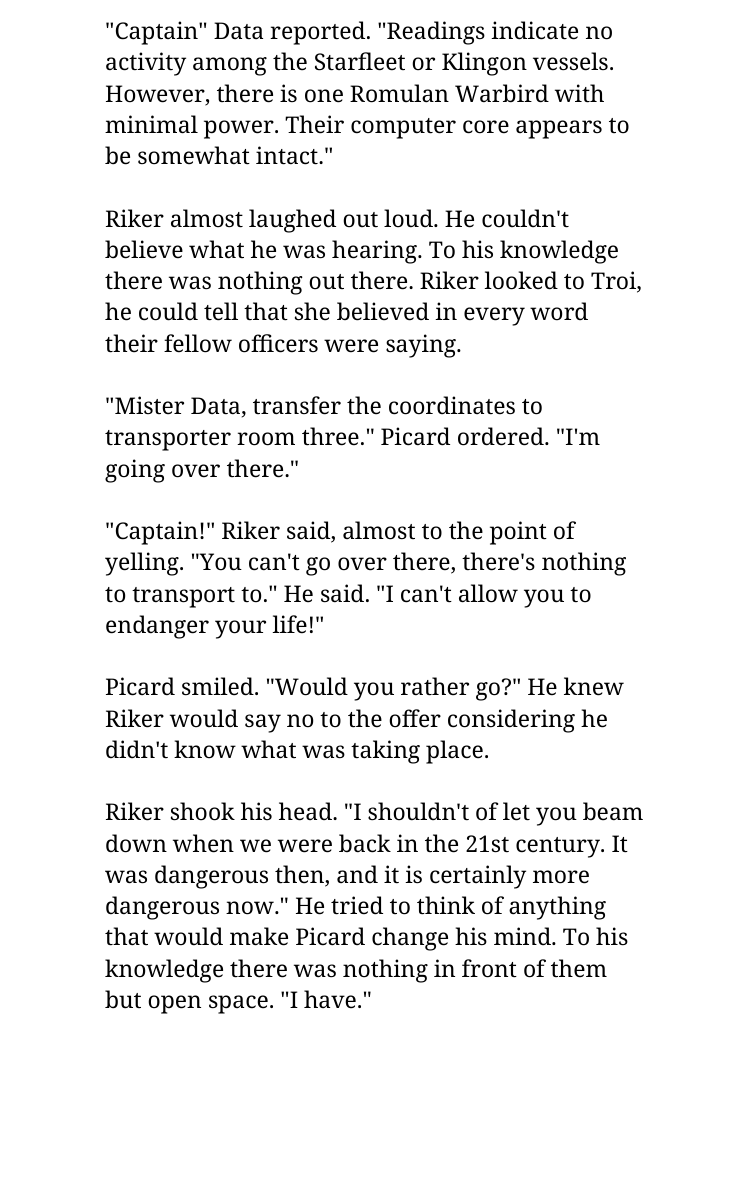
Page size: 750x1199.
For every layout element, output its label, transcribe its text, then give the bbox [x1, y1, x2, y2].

text "Mister Data, transfer the coordinates to transporter room three." Picard ordered. "I'm going over there." [105, 390, 645, 484]
text Picard smiled. "Would you rather go?" He knew Riker would say no to the offer considering he didn't know what was taking place. [105, 671, 645, 765]
text Riker shook his head. "I shouldn't of let you beam down when we were back in the 21st century. It was dangerous then, and it is certainly more dangerous now." He tried to think of anything that would make Picard change his mind. To his knowledge there was nothing in front of them but open space. "I have." [105, 796, 645, 1015]
text "Captain" Data reported. "Readings indicate no activity among the Starfleet or Klingon vessels. However, there is one Romulan Warbird with minimal power. Their computer core appears to be somewhat intact." [105, 15, 645, 171]
text Riker almost laughed out loud. He couldn't believe what he was hearing. To his knowledge there was nothing out there. Riker looked to Troi, he could tell that she believed in every word their fellow officers were saying. [105, 202, 645, 359]
text "Captain!" Riker said, almost to the point of yelling. "You can't go over there, there's nothing to transport to." He said. "I can't allow you to endanger your life!" [105, 515, 645, 640]
